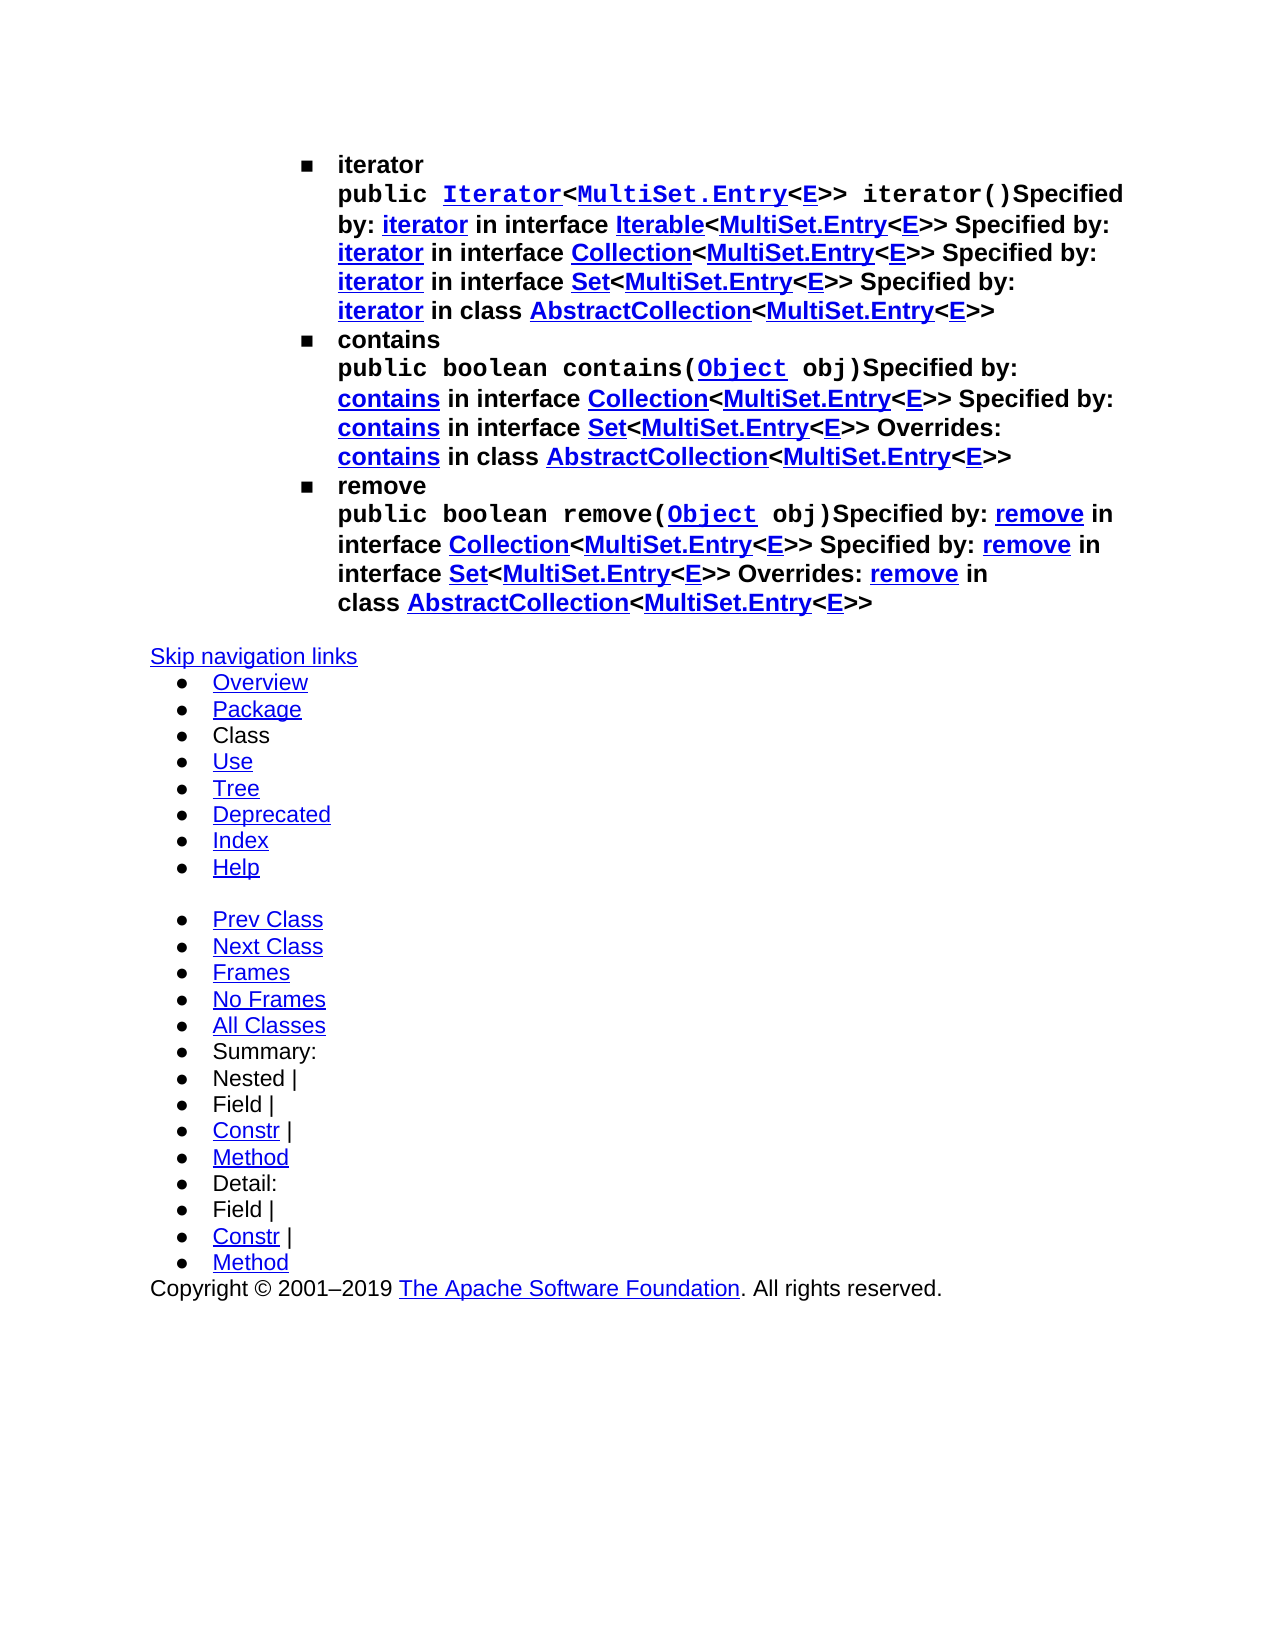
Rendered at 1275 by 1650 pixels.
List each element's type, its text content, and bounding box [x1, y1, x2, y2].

list Tree [175, 775, 1125, 801]
list Nested | [175, 1064, 1125, 1091]
list Detail: [175, 1170, 1125, 1196]
subtitle remove public boolean remove(Object obj)Specified by: remove in interface Collection<MultiSet.Entry<E>> Specified by: remove in interface Set<MultiSet.Entry<E>> Overrides: remove in class AbstractCollection<MultiSet.Entry<E>> [300, 471, 1125, 617]
list Method [175, 1144, 1125, 1170]
list Prev Class [175, 906, 1125, 933]
list Deprecated [175, 801, 1125, 827]
list Index [175, 827, 1125, 854]
list Method [175, 1249, 1125, 1275]
list Help [175, 854, 1125, 880]
text Copyright © 2001–2019 The Apache Software Foundation. All rights reserved. [150, 1275, 1125, 1302]
list Class [175, 722, 1125, 748]
text Skip navigation links [150, 643, 1125, 669]
list Package [175, 696, 1125, 722]
list Field | [175, 1196, 1125, 1223]
subtitle contains public boolean contains(Object obj)Specified by: contains in interface Collection<MultiSet.Entry<E>> Specified by: contains in interface Set<MultiSet.Entry<E>> Overrides: contains in class AbstractCollection<MultiSet.Entry<E>> [300, 325, 1125, 471]
list All Classes [175, 1012, 1125, 1038]
list Frames [175, 959, 1125, 986]
list Constr | [175, 1223, 1125, 1249]
list Summary: [175, 1038, 1125, 1064]
list Overview [175, 669, 1125, 696]
list No Frames [175, 986, 1125, 1012]
list Field | [175, 1091, 1125, 1117]
list Next Class [175, 933, 1125, 959]
list Constr | [175, 1117, 1125, 1144]
subtitle iterator public Iterator<MultiSet.Entry<E>> iterator()Specified by: iterator in interface Iterable<MultiSet.Entry<E>> Specified by: iterator in interface Collection<MultiSet.Entry<E>> Specified by: iterator in interface Set<MultiSet.Entry<E>> Specified by: iterator in class AbstractCollection<MultiSet.Entry<E>> [300, 150, 1125, 325]
list Use [175, 748, 1125, 775]
